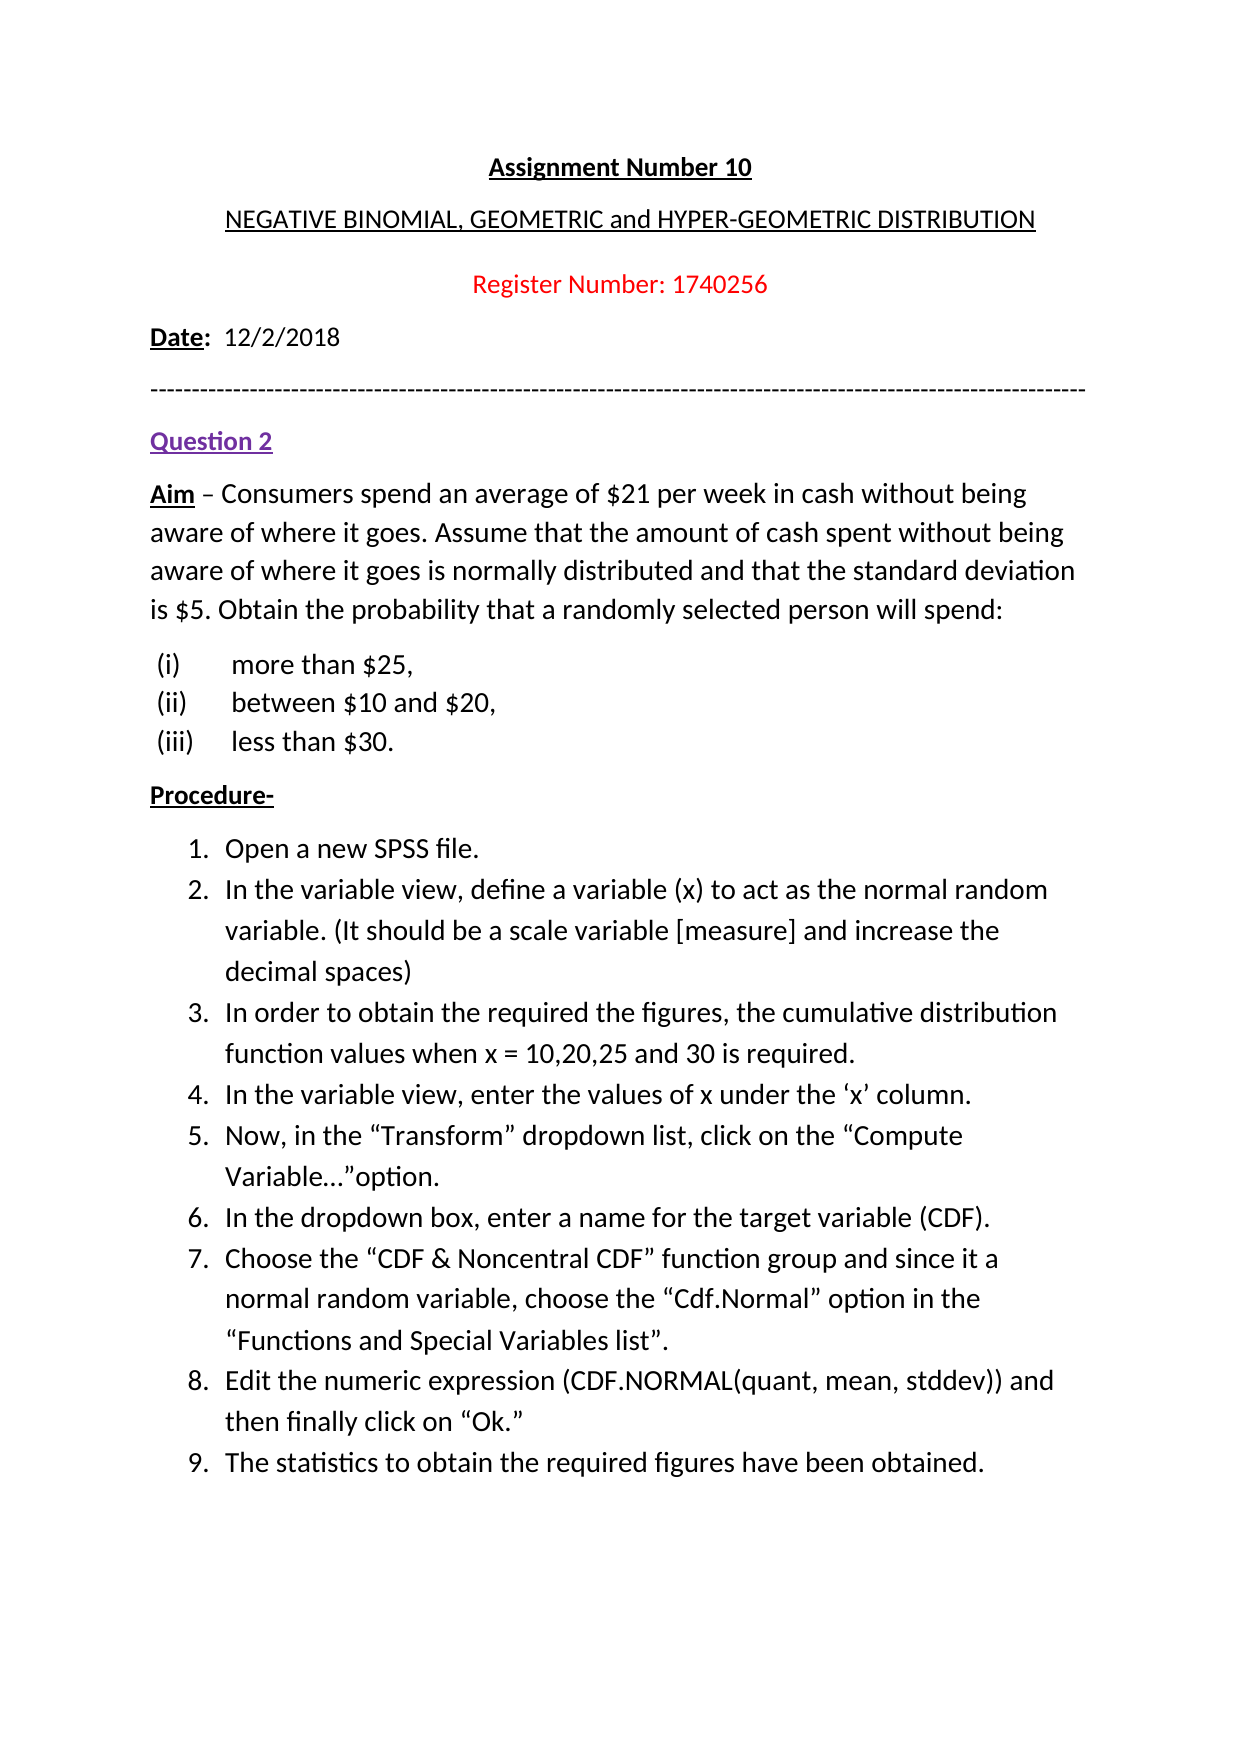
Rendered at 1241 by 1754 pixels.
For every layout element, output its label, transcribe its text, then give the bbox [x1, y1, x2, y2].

list The statistics to obtain the required figures have been obtained. [187, 1444, 1090, 1480]
list less than $30. [156, 723, 1090, 758]
list In the variable view, enter the values of x under the ‘x’ column. [187, 1076, 1090, 1112]
list Now, in the “Transform” dropdown list, click on the “Compute Variable…”option. [187, 1117, 1090, 1193]
list Choose the “CDF & Noncentral CDF” function group and since it a normal random variable, choose the “Cdf.Normal” option in the “Functions and Special Variables list”. [187, 1240, 1090, 1357]
text Aim – Consumers spend an average of $21 per week in cash without being aware of where it goes. Assume that the amount of cash spent without being aware of where it goes is normally distributed and that the standard deviation is $5. Obtain the probability that a randomly selected person will spend: [150, 476, 1090, 627]
text Procedure- [150, 778, 1090, 811]
list between $10 and $20, [156, 684, 1090, 720]
text NEGATIVE BINOMIAL, GEOMETRIC and HYPER-GEOMETRIC DISTRIBUTION [225, 202, 1090, 266]
list Open a new SPSS file. [187, 830, 1090, 866]
list more than $25, [156, 646, 1090, 682]
text ----------------------------------------------------------------------------------------------------------------- [150, 372, 1090, 405]
list In order to obtain the required the figures, the cumulative distribution function values when x = 10,20,25 and 30 is required. [187, 994, 1090, 1071]
text Assignment Number 10 [150, 150, 1090, 183]
text Question 2 [150, 424, 1090, 457]
list In the variable view, define a variable (x) to act as the normal random variable. (It should be a scale variable [measure] and increase the decimal spaces) [187, 871, 1090, 989]
text Register Number: 1740256 [150, 268, 1090, 301]
text Date: 12/2/2018 [150, 320, 1090, 353]
list In the dropdown box, enter a name for the target variable (CDF). [187, 1199, 1090, 1234]
list Edit the numeric expression (CDF.NORMAL(quant, mean, stddev)) and then finally click on “Ok.” [187, 1362, 1090, 1439]
